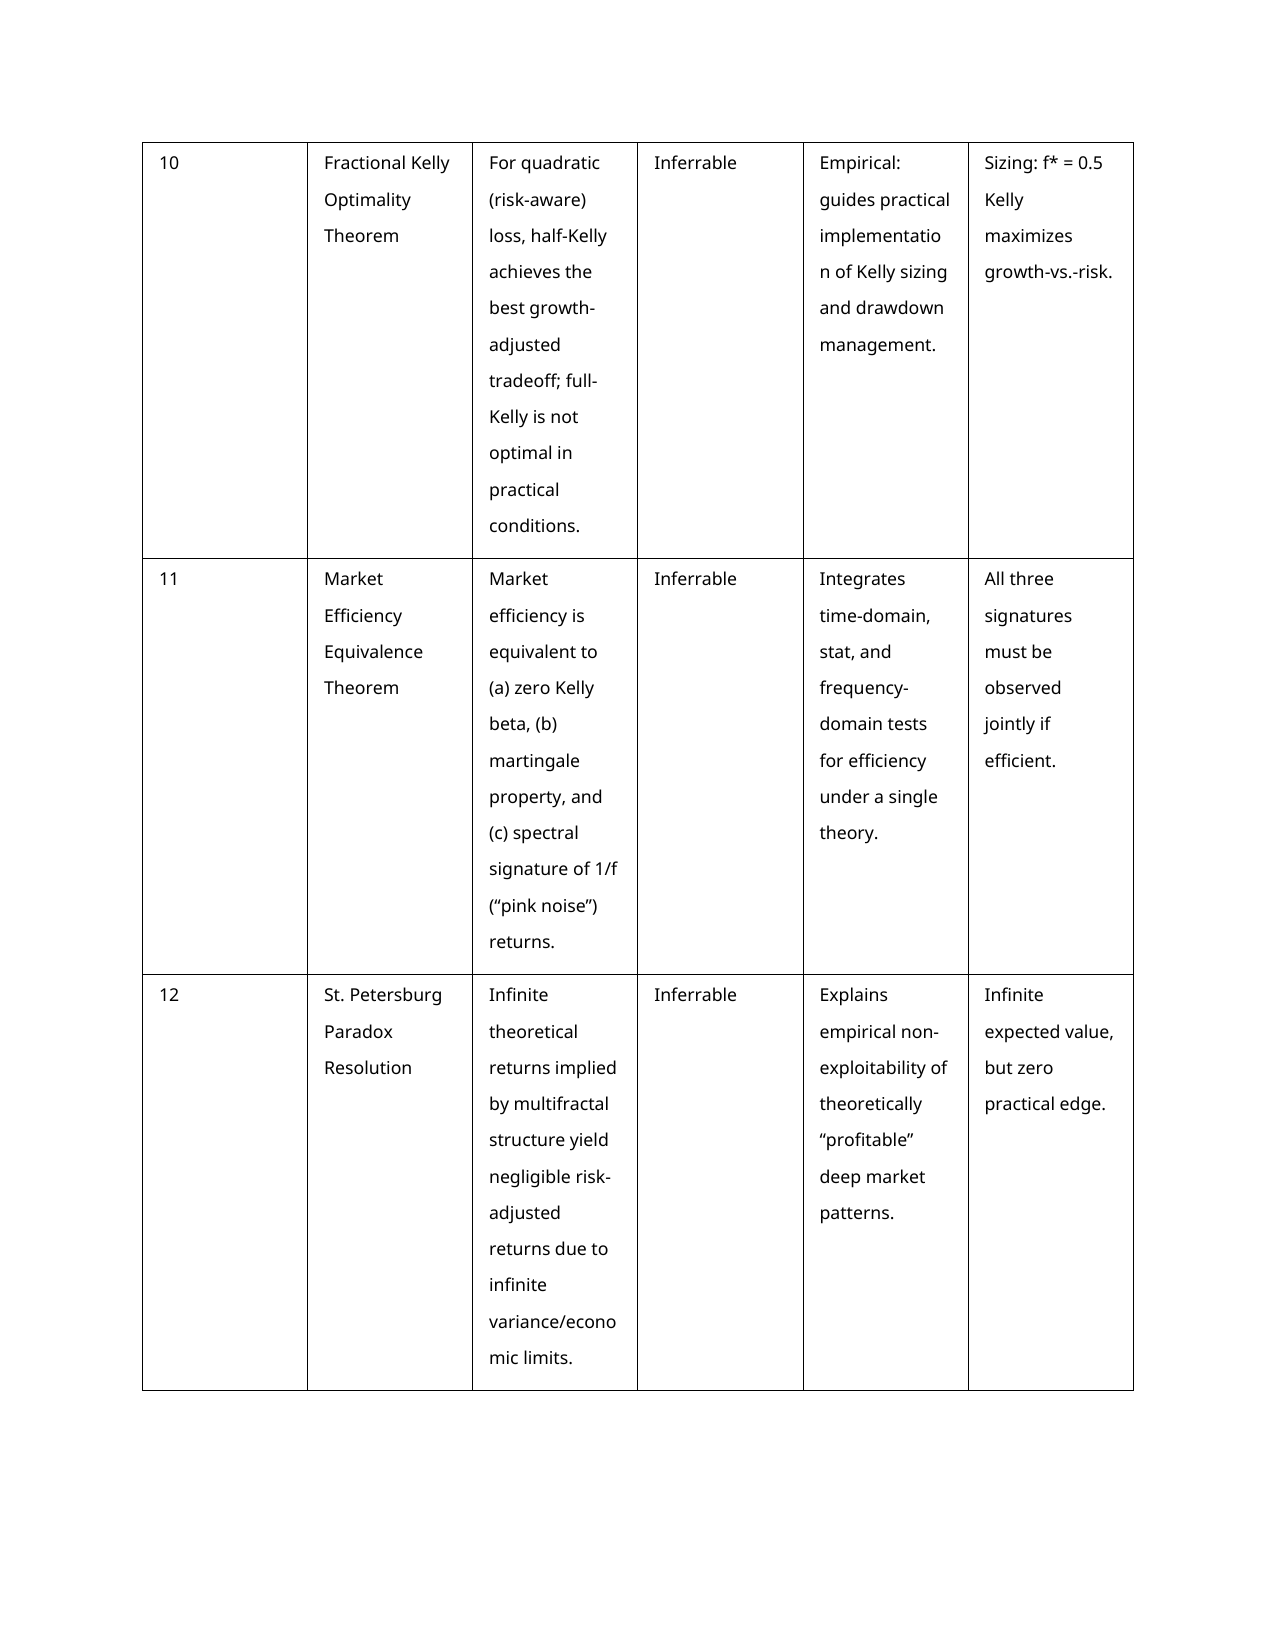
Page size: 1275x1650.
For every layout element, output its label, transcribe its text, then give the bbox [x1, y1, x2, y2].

table_cell St. Petersburg Paradox Resolution [308, 975, 472, 1390]
table_cell 10 [143, 143, 307, 558]
table_cell All three signatures must be observed jointly if efficient. [969, 559, 1133, 974]
table_cell Sizing: f* = 0.5 Kelly maximizes growth-vs.-risk. [969, 143, 1133, 558]
table_cell Market Efficiency Equivalence Theorem [308, 559, 472, 974]
table_cell Integrates time-domain, stat, and frequency-domain tests for efficiency under a single theory. [804, 559, 968, 974]
table_cell Inferrable [638, 559, 803, 974]
table_cell Infinite expected value, but zero practical edge. [969, 975, 1133, 1390]
table_cell For quadratic (risk-aware) loss, half-Kelly achieves the best growth-adjusted tradeoff; full-Kelly is not optimal in practical conditions. [473, 143, 637, 558]
table_cell Fractional Kelly Optimality Theorem [308, 143, 472, 558]
table_cell Inferrable [638, 975, 803, 1390]
table_cell 12 [143, 975, 307, 1390]
table_cell Inferrable [638, 143, 803, 558]
table_cell Empirical: guides practical implementation of Kelly sizing and drawdown management. [804, 143, 968, 558]
table_cell 11 [143, 559, 307, 974]
table_cell Infinite theoretical returns implied by multifractal structure yield negligible risk-adjusted returns due to infinite variance/economic limits. [473, 975, 637, 1390]
table_cell Explains empirical non-exploitability of theoretically “profitable” deep market patterns. [804, 975, 968, 1390]
table_cell Market efficiency is equivalent to (a) zero Kelly beta, (b) martingale property, and (c) spectral signature of 1/f (“pink noise”) returns. [473, 559, 637, 974]
